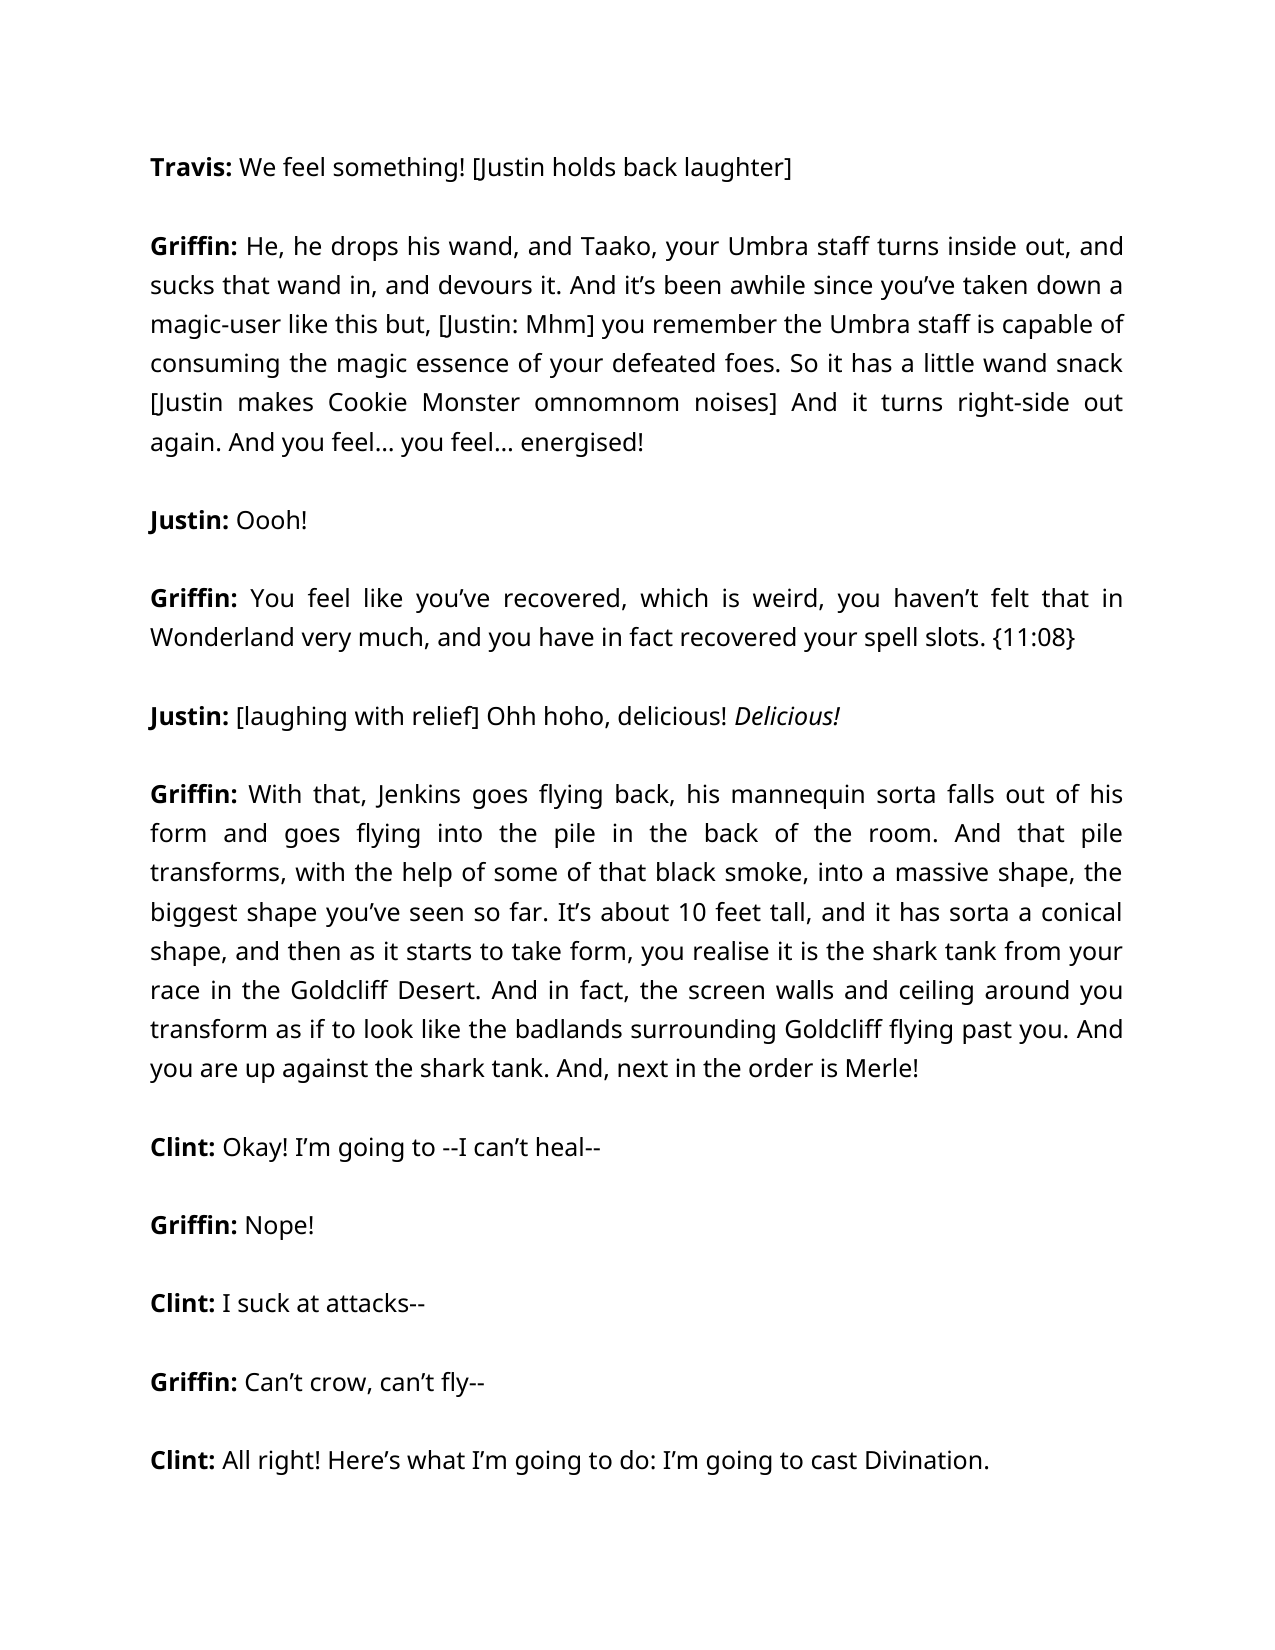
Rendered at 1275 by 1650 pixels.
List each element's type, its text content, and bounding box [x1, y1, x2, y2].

text Griffin: Can’t crow, can’t fly-- [150, 1364, 1125, 1398]
text Travis: We feel something! [Justin holds back laughter] [150, 150, 1125, 184]
text Griffin: With that, Jenkins goes flying back, his mannequin sorta falls out of his form and goes flying into the pile in the back of the room. And that pile transforms, with the help of some of that black smoke, into a massive shape, the biggest shape you’ve seen so far. It’s about 10 feet tall, and it has sorta a conical shape, and then as it starts to take form, you realise it is the shark tank from your race in the Goldcliff Desert. And in fact, the screen walls and ceiling around you transform as if to look like the badlands surrounding Goldcliff flying past you. And you are up against the shark tank. And, next in the order is Merle! [150, 777, 1125, 1085]
text Griffin: You feel like you’ve recovered, which is weird, you haven’t felt that in Wonderland very much, and you have in fact recovered your spell slots. {11:08} [150, 581, 1125, 654]
text Clint: Okay! I’m going to --I can’t heal-- [150, 1129, 1125, 1163]
text Griffin: He, he drops his wand, and Taako, your Umbra staff turns inside out, and sucks that wand in, and devours it. And it’s been awhile since you’ve taken down a magic-user like this but, [Justin: Mhm] you remember the Umbra staff is capable of consuming the magic essence of your defeated foes. So it has a little wand snack [Justin makes Cookie Monster omnomnom noises] And it turns right-side out again. And you feel… you feel… energised! [150, 228, 1125, 458]
text Justin: [laughing with relief] Ohh hoho, delicious! Delicious! [150, 698, 1125, 732]
text Justin: Oooh! [150, 502, 1125, 537]
text Clint: I suck at attacks-- [150, 1286, 1125, 1320]
text Clint: All right! Here’s what I’m going to do: I’m going to cast Divination. [150, 1442, 1125, 1477]
text Griffin: Nope! [150, 1207, 1125, 1242]
